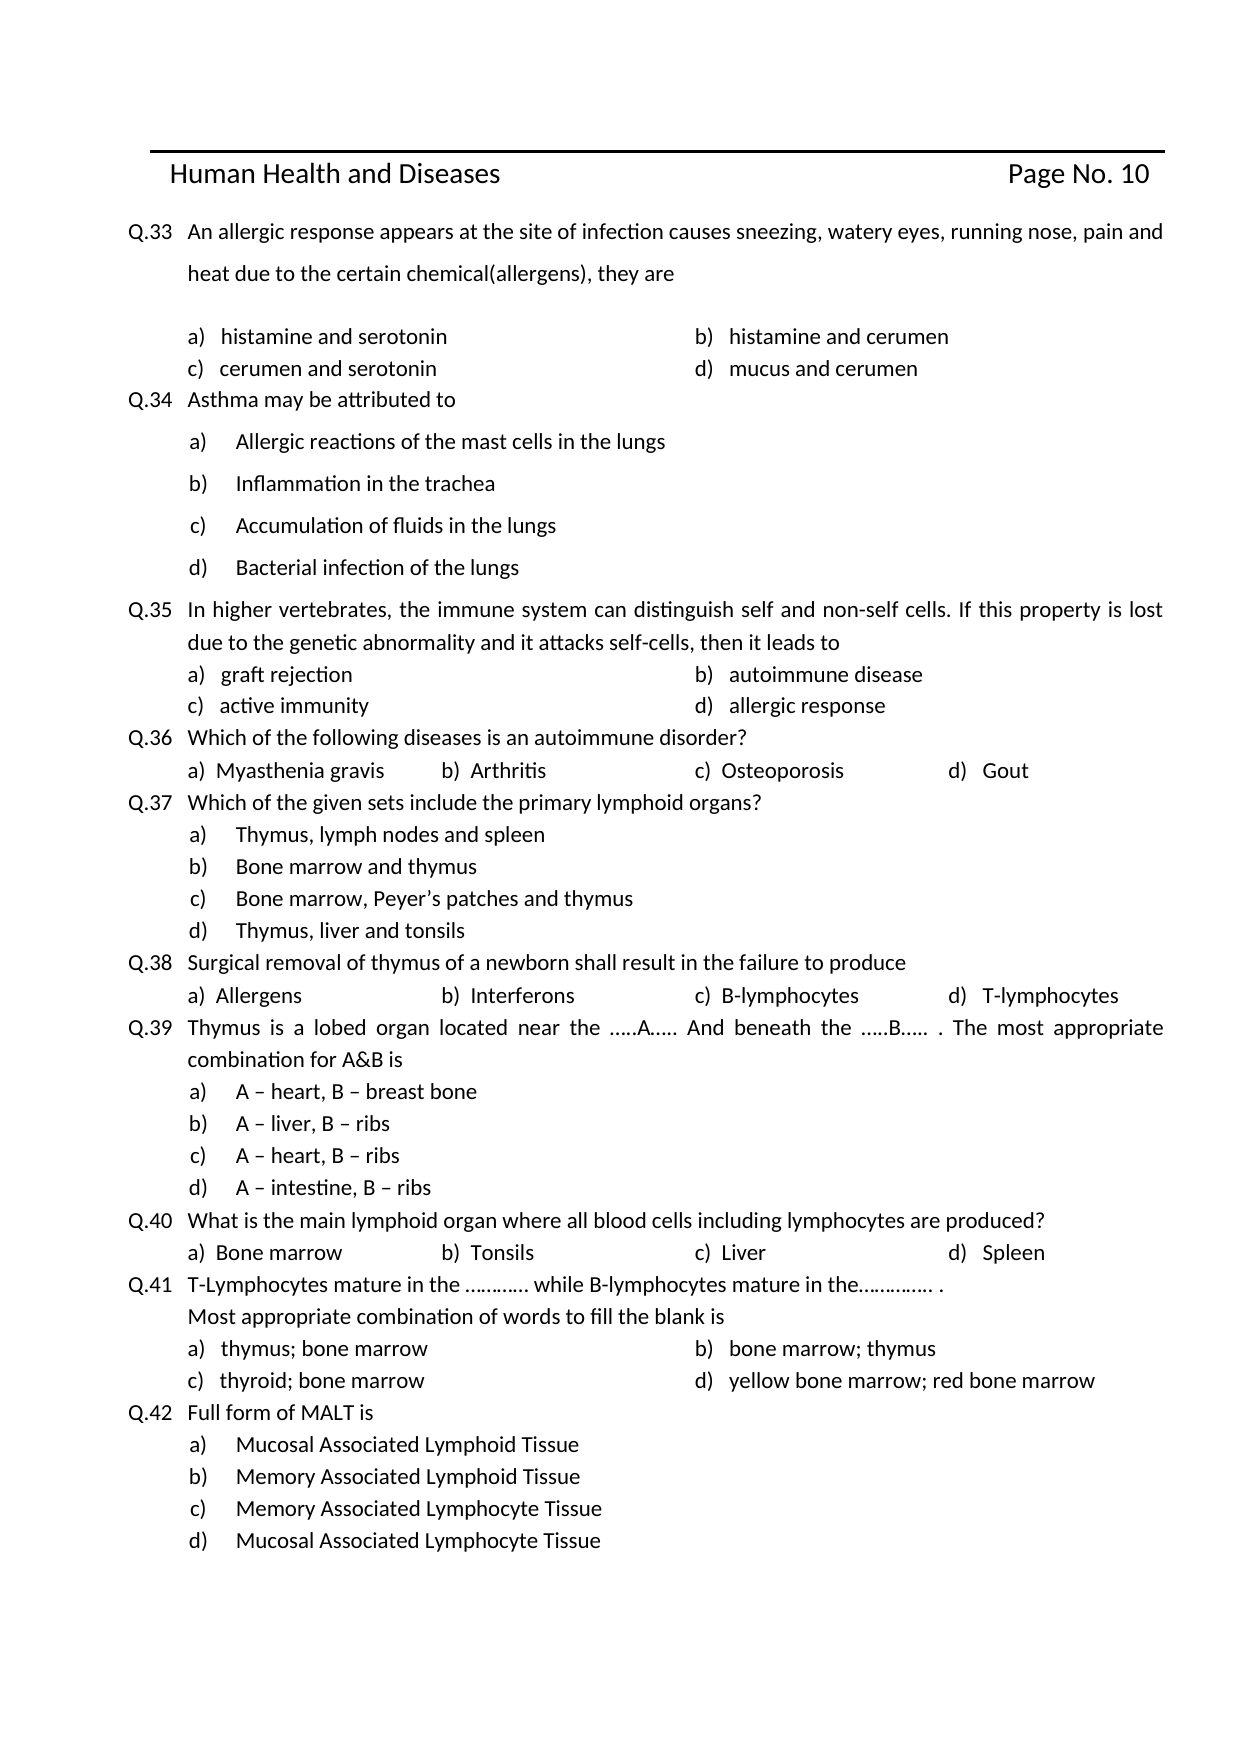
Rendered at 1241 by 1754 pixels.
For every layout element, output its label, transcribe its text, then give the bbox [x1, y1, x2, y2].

table_header d) T-lymphocytes [947, 981, 1200, 1013]
table_cell d) allergic response [693, 692, 1200, 723]
table_header a) Myasthenia gravis [186, 756, 439, 788]
list Full form of MALT is [150, 1398, 1165, 1426]
table_header c) Liver [693, 1238, 947, 1270]
list Bone marrow, Peyer’s patches and thymus [198, 884, 1165, 912]
table_header b) histamine and cerumen [693, 322, 1200, 354]
list Memory Associated Lymphoid Tissue [198, 1462, 1165, 1490]
list Bone marrow and thymus [198, 852, 1165, 880]
list Surgical removal of thymus of a newborn shall result in the failure to produce [150, 948, 1165, 977]
list Mucosal Associated Lymphocyte Tissue [198, 1527, 1165, 1555]
table_cell d) yellow bone marrow; red bone marrow [693, 1366, 1200, 1398]
list Thymus, liver and tonsils [198, 916, 1165, 944]
list Asthma may be attributed to [150, 386, 1165, 413]
table_header a) graft rejection [186, 660, 693, 692]
table_header c) B-lymphocytes [693, 981, 947, 1013]
table_header b) Interferons [440, 981, 693, 1013]
list Which of the following diseases is an autoimmune disorder? [150, 723, 1165, 752]
list T-Lymphocytes mature in the ………… while B-lymphocytes mature in the………….. . [150, 1270, 1165, 1298]
list An allergic response appears at the site of infection causes sneezing, watery eyes, running nose, pain and heat due to the certain chemical(allergens), they are [150, 217, 1165, 287]
table_header b) bone marrow; thymus [693, 1334, 1200, 1366]
list Inflammation in the trachea [198, 469, 1165, 497]
table_cell c) active immunity [186, 692, 693, 723]
list Which of the given sets include the primary lymphoid organs? [150, 788, 1165, 816]
list Mucosal Associated Lymphoid Tissue [198, 1430, 1165, 1458]
table_header a) Bone marrow [186, 1238, 439, 1270]
list Most appropriate combination of words to fill the blank is [187, 1302, 1165, 1330]
table_cell d) mucus and cerumen [693, 354, 1200, 386]
table_header a) Allergens [186, 981, 439, 1013]
table_header c) Osteoporosis [693, 756, 947, 788]
list A – liver, B – ribs [198, 1109, 1165, 1137]
list A – intestine, B – ribs [198, 1173, 1165, 1202]
table_cell c) cerumen and serotonin [186, 354, 693, 386]
table_header d) Spleen [947, 1238, 1200, 1270]
list In higher vertebrates, the immune system can distinguish self and non-self cells. If this property is lost due to the genetic abnormality and it attacks self-cells, then it leads to [150, 595, 1165, 656]
table_header a) thymus; bone marrow [186, 1334, 693, 1366]
table_header a) histamine and serotonin [186, 322, 693, 354]
list A – heart, B – ribs [198, 1141, 1165, 1169]
list Accumulation of fluids in the lungs [198, 511, 1165, 539]
table_header b) autoimmune disease [693, 660, 1200, 692]
list Allergic reactions of the mast cells in the lungs [198, 427, 1165, 456]
text Human Health and Diseases Page No. 10 [150, 153, 1165, 191]
table_header d) Gout [947, 756, 1200, 788]
list What is the main lymphoid organ where all blood cells including lymphocytes are produced? [150, 1206, 1165, 1234]
list Bacterial infection of the lungs [198, 553, 1165, 581]
list Thymus is a lobed organ located near the …..A….. And beneath the …..B….. . The most appropriate combination for A&B is [150, 1013, 1165, 1073]
table_header b) Tonsils [440, 1238, 693, 1270]
list A – heart, B – breast bone [198, 1077, 1165, 1105]
list Thymus, lymph nodes and spleen [198, 820, 1165, 848]
table_header b) Arthritis [440, 756, 693, 788]
table_cell c) thyroid; bone marrow [186, 1366, 693, 1398]
list Memory Associated Lymphocyte Tissue [198, 1494, 1165, 1522]
